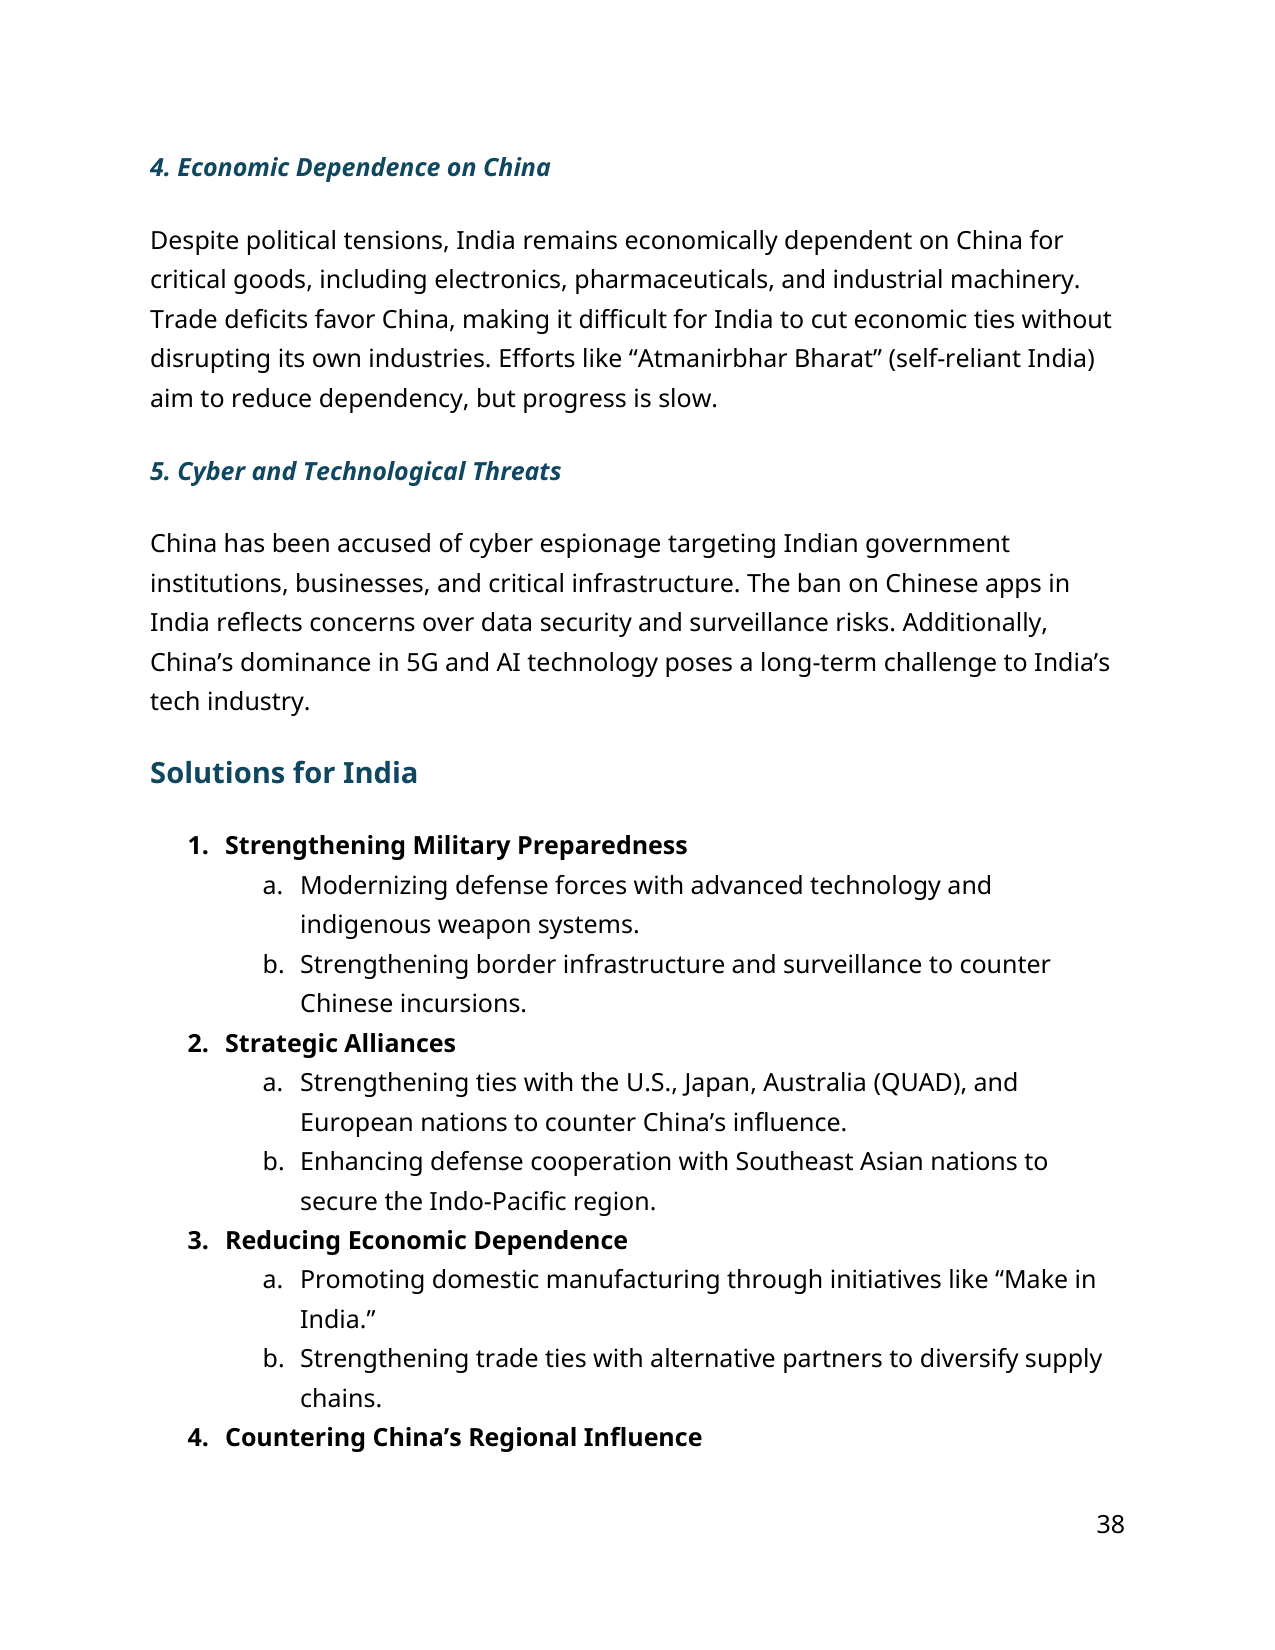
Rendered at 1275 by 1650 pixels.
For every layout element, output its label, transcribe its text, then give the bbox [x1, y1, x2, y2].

list Reducing Economic Dependence [187, 1223, 1125, 1257]
subtitle Solutions for India [150, 753, 1125, 792]
text China has been accused of cyber espionage targeting Indian government institutions, businesses, and critical infrastructure. The ban on Chinese apps in India reflects concerns over data security and surveillance risks. Additionally, China’s dominance in 5G and AI technology poses a long-term challenge to India’s tech industry. [150, 526, 1125, 718]
subtitle 5. Cyber and Technological Threats [150, 453, 1125, 487]
list Modernizing defense forces with advanced technology and indigenous weapon systems. [262, 867, 1125, 941]
list Strengthening border infrastructure and surveillance to counter Chinese incursions. [262, 946, 1125, 1020]
list Strategic Alliances [187, 1025, 1125, 1059]
list Strengthening ties with the U.S., Japan, Australia (QUAD), and European nations to counter China’s influence. [262, 1065, 1125, 1138]
list Promoting domestic manufacturing through initiatives like “Make in India.” [262, 1262, 1125, 1336]
subtitle 4. Economic Dependence on China [150, 150, 1125, 184]
list Countering China’s Regional Influence [187, 1420, 1125, 1454]
list Enhancing defense cooperation with Southeast Asian nations to secure the Indo-Pacific region. [262, 1144, 1125, 1217]
list Strengthening trade ties with alternative partners to diversify supply chains. [262, 1341, 1125, 1415]
text Despite political tensions, India remains economically dependent on China for critical goods, including electronics, pharmaceuticals, and industrial machinery. Trade deficits favor China, making it difficult for India to cut economic ties without disrupting its own industries. Efforts like “Atmanirbhar Bharat” (self-reliant India) aim to reduce dependency, but progress is slow. [150, 223, 1125, 415]
list Strengthening Military Preparedness [187, 828, 1125, 862]
